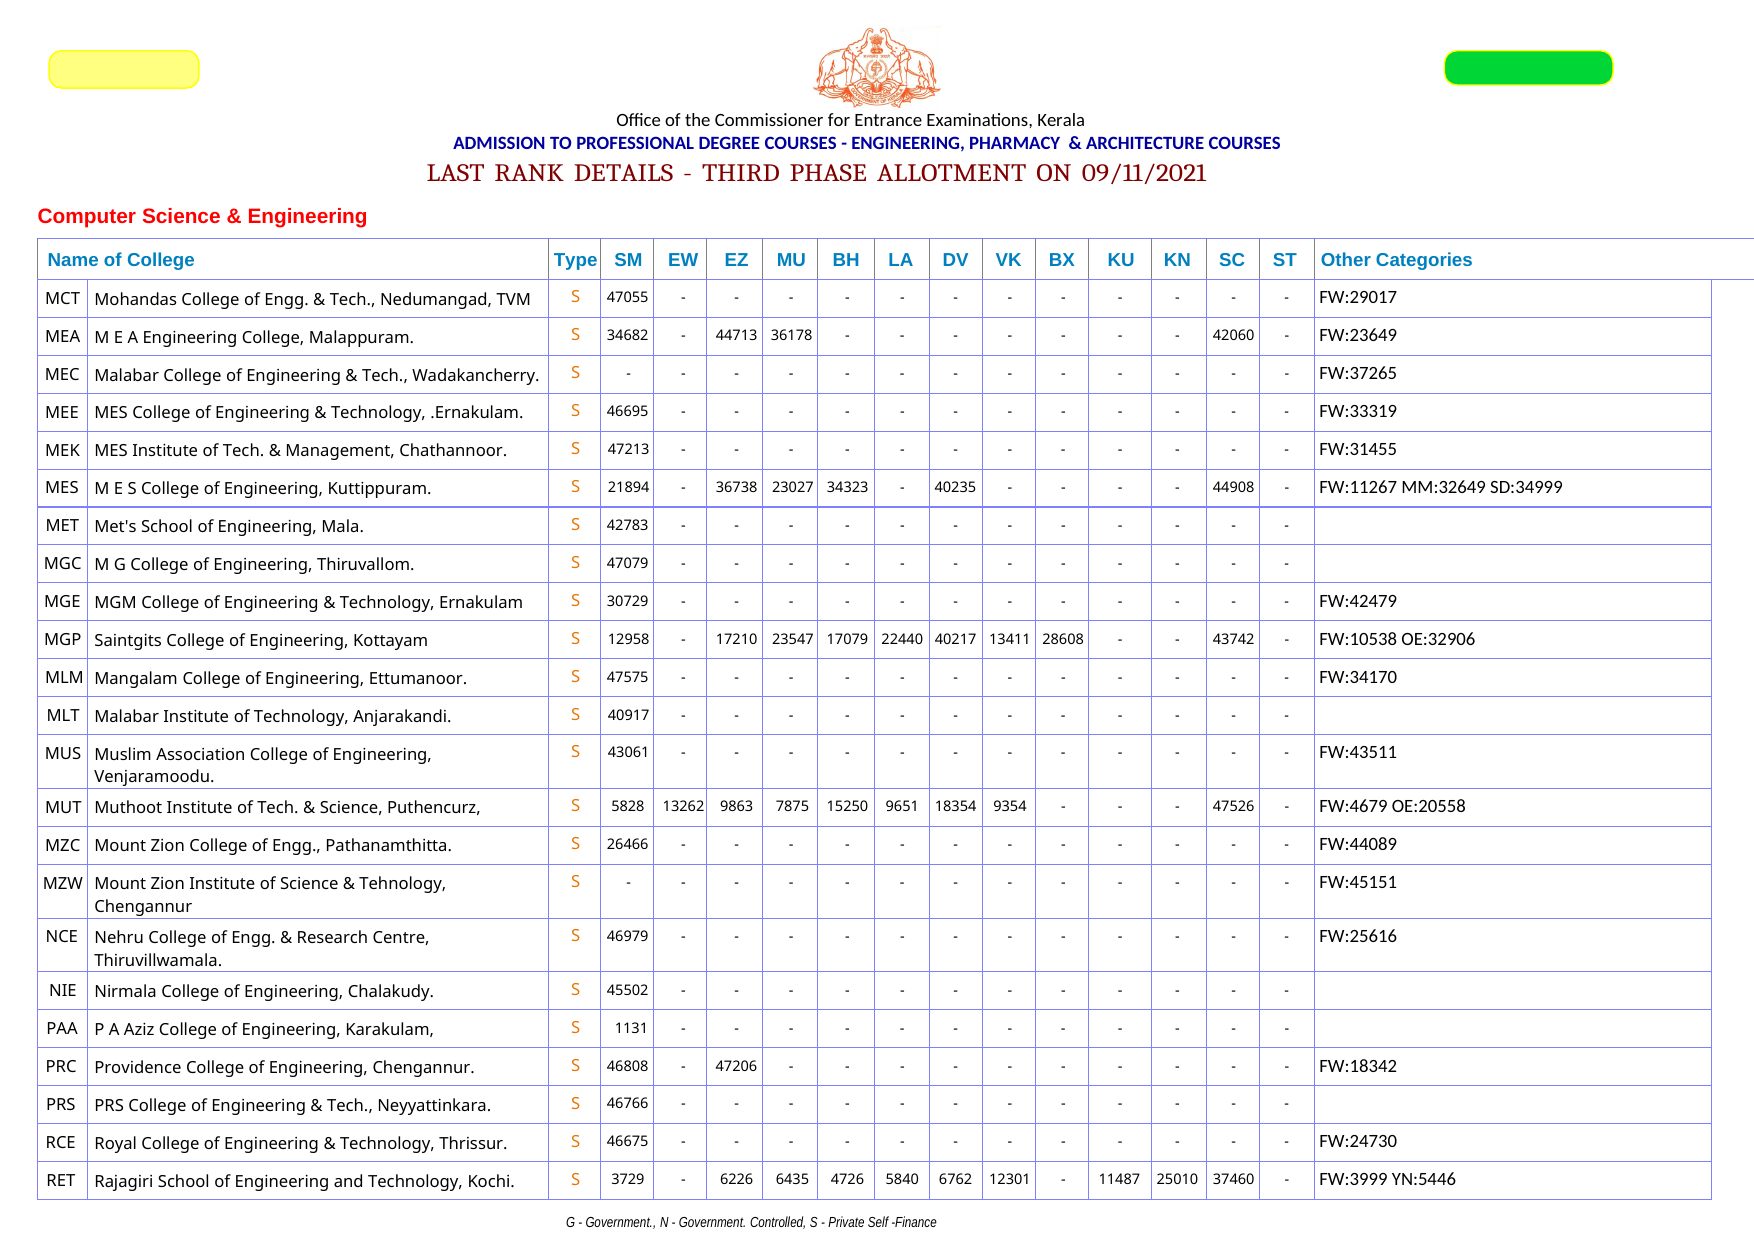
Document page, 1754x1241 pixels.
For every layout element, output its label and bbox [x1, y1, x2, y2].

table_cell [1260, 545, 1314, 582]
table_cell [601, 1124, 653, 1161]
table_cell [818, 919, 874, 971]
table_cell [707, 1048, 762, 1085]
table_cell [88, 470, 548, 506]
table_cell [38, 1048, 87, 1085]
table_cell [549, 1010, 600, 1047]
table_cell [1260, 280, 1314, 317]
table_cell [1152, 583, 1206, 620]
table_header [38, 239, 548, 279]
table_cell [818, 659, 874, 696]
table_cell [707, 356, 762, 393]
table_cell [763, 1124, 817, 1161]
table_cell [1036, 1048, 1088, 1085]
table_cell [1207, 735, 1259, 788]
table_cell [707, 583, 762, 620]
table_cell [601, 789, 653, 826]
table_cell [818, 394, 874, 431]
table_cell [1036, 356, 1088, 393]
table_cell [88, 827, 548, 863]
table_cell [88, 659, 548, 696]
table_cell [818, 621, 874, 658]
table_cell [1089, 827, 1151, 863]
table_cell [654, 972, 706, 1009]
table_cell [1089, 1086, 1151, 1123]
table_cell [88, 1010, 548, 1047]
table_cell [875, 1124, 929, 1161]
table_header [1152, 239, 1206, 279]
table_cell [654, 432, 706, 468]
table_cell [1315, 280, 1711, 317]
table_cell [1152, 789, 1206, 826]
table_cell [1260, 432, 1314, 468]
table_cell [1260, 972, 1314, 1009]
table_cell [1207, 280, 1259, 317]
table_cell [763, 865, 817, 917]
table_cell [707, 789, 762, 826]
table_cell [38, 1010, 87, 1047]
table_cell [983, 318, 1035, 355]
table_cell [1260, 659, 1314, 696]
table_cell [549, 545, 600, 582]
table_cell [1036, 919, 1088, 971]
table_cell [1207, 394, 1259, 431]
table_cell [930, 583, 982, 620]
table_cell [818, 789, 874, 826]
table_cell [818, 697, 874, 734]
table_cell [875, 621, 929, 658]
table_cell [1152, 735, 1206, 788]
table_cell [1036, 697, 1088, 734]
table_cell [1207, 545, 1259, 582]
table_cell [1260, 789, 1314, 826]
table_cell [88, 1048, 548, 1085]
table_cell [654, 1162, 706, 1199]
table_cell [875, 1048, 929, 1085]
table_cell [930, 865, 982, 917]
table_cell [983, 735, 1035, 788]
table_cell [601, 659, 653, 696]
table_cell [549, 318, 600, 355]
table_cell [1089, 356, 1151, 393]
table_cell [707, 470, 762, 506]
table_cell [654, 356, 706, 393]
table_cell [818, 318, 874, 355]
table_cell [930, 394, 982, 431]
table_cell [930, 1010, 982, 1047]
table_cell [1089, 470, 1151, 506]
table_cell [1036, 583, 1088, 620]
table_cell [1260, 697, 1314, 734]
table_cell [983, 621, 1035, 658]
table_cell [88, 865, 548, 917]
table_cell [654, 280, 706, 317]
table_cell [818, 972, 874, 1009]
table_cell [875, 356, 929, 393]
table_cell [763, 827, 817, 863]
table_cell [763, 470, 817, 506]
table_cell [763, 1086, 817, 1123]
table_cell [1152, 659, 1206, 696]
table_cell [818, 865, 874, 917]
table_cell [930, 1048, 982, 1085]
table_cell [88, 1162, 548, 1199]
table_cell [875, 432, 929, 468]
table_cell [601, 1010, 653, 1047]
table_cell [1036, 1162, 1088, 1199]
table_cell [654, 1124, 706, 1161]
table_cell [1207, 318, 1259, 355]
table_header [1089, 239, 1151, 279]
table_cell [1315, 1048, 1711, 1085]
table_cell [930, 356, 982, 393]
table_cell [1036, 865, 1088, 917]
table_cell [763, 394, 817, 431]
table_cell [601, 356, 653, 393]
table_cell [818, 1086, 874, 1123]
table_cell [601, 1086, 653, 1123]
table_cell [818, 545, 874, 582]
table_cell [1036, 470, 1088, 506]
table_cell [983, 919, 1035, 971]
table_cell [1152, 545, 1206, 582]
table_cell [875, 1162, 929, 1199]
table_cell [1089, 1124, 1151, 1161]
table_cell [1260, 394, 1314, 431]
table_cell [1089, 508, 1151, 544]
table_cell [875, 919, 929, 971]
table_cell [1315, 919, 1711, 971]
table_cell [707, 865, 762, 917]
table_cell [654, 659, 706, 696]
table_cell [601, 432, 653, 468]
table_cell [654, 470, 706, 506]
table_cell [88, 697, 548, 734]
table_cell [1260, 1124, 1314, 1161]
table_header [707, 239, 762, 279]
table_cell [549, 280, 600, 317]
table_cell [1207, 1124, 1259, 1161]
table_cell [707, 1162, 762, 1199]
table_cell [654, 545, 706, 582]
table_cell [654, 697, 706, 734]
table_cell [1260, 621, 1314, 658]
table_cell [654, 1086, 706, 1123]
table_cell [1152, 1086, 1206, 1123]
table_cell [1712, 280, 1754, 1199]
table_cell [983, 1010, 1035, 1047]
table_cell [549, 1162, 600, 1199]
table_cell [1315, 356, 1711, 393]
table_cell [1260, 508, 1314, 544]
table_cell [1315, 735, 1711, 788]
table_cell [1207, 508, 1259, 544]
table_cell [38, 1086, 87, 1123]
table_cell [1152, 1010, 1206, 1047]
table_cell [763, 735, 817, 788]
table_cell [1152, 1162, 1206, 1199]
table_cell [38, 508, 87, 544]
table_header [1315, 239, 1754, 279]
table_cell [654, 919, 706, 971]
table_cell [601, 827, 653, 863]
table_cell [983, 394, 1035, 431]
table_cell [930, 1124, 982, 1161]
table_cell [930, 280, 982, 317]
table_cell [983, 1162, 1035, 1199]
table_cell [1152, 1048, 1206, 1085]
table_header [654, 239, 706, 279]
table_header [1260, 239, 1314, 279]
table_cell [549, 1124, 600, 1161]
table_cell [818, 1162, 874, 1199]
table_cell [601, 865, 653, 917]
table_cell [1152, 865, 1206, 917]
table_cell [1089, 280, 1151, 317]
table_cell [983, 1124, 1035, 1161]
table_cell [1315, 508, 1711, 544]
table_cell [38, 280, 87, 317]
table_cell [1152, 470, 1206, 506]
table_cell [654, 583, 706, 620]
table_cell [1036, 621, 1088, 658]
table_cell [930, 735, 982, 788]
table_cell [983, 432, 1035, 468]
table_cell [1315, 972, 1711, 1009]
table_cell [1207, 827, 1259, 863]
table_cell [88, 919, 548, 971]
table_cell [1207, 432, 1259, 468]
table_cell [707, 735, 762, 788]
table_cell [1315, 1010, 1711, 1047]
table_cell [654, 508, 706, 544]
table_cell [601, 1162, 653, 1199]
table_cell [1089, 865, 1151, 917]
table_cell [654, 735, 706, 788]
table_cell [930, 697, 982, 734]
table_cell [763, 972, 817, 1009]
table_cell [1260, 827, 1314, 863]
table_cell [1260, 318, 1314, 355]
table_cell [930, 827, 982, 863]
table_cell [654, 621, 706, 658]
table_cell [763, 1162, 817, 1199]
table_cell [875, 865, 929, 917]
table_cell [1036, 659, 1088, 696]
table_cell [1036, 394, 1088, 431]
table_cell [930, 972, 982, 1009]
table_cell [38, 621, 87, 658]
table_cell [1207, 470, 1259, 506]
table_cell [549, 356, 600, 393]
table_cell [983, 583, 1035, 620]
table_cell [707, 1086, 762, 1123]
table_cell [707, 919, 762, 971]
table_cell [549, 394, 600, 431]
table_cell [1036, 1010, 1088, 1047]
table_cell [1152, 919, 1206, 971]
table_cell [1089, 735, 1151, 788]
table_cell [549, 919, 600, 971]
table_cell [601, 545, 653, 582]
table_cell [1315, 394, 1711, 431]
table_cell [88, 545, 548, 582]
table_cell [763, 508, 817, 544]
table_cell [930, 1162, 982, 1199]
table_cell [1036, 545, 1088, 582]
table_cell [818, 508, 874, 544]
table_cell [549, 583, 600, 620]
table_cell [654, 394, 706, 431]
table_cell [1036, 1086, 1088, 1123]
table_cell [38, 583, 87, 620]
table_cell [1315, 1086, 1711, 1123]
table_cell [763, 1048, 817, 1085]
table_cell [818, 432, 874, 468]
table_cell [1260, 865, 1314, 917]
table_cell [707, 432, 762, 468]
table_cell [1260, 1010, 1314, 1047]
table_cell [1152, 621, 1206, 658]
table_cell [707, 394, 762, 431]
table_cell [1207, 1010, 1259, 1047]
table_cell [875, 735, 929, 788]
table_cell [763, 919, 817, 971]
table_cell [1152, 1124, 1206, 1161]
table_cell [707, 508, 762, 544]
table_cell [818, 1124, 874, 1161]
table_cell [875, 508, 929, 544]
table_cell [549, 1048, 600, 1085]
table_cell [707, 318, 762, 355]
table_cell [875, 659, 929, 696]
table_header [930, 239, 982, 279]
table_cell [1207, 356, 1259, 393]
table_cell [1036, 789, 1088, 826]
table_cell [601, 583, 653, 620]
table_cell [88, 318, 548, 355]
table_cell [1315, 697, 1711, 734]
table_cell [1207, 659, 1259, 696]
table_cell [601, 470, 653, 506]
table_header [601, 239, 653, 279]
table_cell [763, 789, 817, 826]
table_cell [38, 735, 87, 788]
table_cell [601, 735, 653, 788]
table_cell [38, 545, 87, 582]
picture [811, 26, 942, 111]
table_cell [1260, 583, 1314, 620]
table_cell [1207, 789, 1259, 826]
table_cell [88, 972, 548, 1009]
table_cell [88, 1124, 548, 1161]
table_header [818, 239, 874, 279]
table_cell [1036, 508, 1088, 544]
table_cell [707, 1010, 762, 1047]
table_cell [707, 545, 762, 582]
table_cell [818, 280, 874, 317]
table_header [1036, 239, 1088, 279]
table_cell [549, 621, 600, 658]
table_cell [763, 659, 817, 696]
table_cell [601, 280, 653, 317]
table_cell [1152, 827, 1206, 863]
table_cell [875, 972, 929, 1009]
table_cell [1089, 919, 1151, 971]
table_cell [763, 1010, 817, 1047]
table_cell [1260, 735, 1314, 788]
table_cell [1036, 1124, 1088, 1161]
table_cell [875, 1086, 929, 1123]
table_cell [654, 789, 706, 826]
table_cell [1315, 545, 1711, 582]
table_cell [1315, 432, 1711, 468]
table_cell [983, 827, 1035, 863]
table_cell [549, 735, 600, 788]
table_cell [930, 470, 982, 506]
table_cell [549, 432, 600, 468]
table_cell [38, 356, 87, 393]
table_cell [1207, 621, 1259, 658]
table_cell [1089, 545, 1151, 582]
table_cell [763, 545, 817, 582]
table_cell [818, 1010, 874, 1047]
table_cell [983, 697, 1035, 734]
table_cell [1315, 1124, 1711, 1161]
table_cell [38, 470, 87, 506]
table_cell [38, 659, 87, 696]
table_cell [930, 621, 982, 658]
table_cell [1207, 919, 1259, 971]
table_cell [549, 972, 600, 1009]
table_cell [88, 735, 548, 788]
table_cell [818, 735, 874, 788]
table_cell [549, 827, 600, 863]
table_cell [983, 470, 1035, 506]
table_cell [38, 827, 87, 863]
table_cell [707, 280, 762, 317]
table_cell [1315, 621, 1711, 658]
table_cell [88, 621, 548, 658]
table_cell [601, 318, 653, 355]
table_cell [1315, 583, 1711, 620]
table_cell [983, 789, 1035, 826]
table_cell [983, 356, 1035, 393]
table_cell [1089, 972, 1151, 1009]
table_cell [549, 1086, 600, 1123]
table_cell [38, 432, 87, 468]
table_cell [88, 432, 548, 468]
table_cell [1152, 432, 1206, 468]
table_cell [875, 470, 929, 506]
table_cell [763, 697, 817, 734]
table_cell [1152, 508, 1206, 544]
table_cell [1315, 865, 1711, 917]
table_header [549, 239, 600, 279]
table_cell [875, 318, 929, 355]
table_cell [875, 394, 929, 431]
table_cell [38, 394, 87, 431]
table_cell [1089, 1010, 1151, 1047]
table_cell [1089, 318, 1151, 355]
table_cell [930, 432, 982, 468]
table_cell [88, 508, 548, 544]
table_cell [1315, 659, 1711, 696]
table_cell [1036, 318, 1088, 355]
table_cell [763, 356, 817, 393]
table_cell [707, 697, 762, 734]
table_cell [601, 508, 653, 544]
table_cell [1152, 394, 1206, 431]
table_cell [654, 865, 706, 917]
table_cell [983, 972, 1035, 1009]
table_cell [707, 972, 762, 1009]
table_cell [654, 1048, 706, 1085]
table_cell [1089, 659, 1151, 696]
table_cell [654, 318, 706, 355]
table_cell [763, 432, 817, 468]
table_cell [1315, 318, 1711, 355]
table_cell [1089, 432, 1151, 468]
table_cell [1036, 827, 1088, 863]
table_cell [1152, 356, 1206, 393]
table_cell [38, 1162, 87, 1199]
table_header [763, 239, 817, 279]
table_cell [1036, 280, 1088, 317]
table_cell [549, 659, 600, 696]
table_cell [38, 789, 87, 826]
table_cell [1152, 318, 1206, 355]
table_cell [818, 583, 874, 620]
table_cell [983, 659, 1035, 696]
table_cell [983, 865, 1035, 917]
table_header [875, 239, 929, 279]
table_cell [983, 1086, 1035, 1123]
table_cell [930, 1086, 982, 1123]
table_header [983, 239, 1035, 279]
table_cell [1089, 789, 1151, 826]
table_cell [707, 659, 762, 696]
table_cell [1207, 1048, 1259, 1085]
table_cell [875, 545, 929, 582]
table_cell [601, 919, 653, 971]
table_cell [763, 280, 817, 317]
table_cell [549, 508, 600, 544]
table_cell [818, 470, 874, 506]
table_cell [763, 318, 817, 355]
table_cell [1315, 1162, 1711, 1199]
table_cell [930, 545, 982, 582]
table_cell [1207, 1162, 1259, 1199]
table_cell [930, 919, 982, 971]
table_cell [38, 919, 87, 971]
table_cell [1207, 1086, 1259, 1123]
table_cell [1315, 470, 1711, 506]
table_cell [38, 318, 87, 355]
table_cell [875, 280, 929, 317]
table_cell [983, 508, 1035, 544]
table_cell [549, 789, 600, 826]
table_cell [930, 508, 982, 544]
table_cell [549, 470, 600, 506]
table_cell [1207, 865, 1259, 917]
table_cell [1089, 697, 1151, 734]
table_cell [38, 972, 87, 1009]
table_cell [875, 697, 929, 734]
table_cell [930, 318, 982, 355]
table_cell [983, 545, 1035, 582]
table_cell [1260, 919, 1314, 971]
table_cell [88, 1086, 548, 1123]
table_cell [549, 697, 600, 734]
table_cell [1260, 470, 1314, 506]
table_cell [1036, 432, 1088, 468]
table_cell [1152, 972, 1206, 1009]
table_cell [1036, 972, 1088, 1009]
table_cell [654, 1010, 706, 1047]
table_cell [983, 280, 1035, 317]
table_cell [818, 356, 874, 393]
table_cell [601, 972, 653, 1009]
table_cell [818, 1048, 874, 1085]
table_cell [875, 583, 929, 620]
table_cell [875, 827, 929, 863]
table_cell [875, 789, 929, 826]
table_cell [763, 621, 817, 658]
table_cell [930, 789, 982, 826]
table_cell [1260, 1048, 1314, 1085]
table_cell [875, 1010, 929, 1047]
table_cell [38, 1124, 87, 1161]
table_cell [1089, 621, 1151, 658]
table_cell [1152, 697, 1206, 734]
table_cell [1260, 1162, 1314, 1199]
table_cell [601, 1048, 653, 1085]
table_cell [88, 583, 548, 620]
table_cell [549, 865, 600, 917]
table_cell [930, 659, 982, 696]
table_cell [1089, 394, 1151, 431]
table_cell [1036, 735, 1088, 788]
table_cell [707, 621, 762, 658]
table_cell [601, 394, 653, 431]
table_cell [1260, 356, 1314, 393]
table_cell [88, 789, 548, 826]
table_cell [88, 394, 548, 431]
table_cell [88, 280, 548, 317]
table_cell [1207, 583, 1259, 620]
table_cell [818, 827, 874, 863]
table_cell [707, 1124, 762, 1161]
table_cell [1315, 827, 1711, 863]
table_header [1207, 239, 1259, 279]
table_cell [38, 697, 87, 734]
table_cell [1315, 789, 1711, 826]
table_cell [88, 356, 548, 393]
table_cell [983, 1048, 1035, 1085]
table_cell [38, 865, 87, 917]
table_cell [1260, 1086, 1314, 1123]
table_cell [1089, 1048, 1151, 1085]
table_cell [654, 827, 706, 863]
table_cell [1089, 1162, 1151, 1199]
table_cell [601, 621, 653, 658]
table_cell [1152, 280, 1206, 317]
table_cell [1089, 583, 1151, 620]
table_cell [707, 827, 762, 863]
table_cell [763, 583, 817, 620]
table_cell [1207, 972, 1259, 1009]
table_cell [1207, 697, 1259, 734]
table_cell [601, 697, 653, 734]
